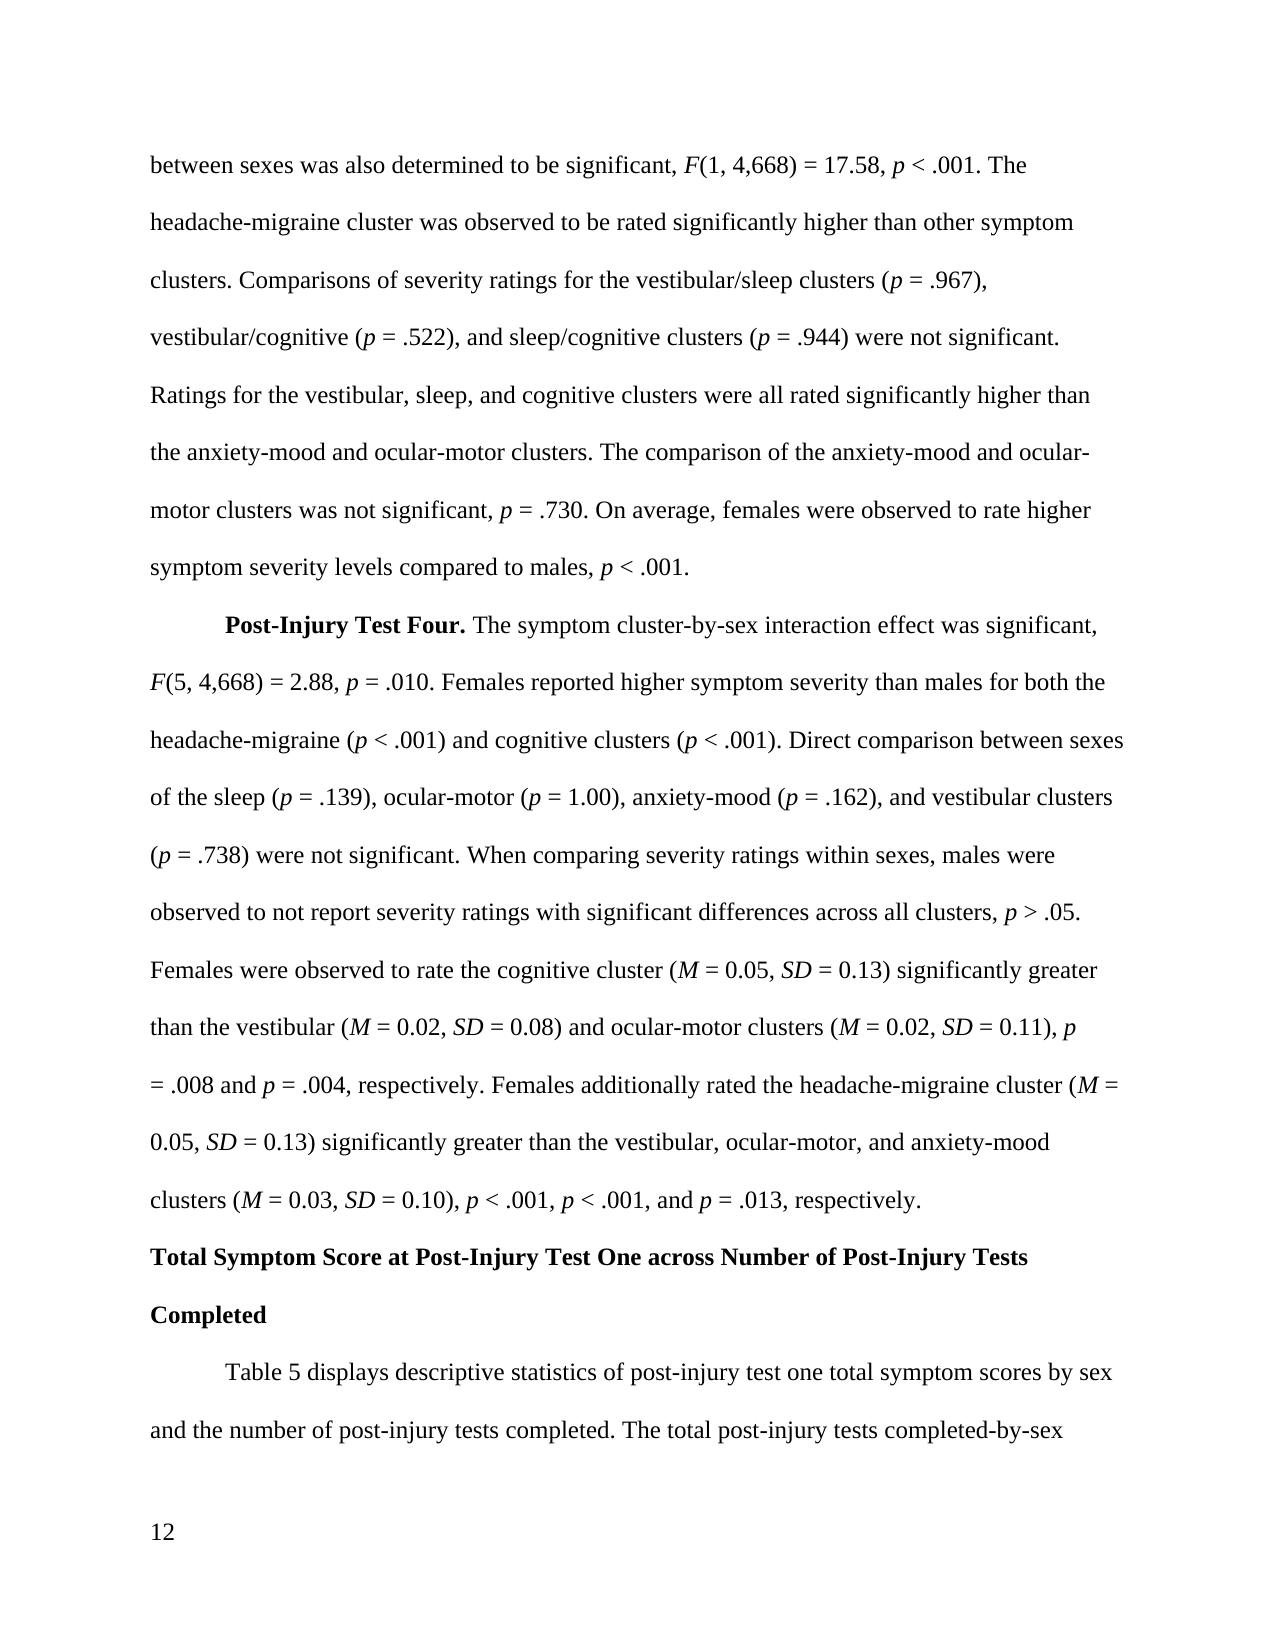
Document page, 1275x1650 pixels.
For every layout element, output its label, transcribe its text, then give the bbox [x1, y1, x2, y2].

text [150, 150, 1125, 581]
subtitle Total Symptom Score at Post-Injury Test One across Number of Post-Injury Tests Completed [150, 1242, 1125, 1329]
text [150, 1357, 1125, 1444]
text Post-Injury Test Four. The symptom cluster-by-sex interaction effect was significant, F(5, 4,668) = 2.88, p = .010. Females reported higher symptom severity than males for both the headache-migraine (p < .001) and cognitive clusters (p < .001). Direct comparison between sexes of the sleep (p = .139), ocular-motor (p = 1.00), anxiety-mood (p = .162), and vestibular clusters (p = .738) were not significant. When comparing severity ratings within sexes, males were observed to not report severity ratings with significant differences across all clusters, p > .05. Females were observed to rate the cognitive cluster (M = 0.05, SD = 0.13) significantly greater than the vestibular (M = 0.02, SD = 0.08) and ocular-motor clusters (M = 0.02, SD = 0.11), p = .008 and p = .004, respectively. Females additionally rated the headache-migraine cluster (M = 0.05, SD = 0.13) significantly greater than the vestibular, ocular-motor, and anxiety-mood clusters (M = 0.03, SD = 0.10), p < .001, p < .001, and p = .013, respectively. [150, 610, 1125, 1214]
